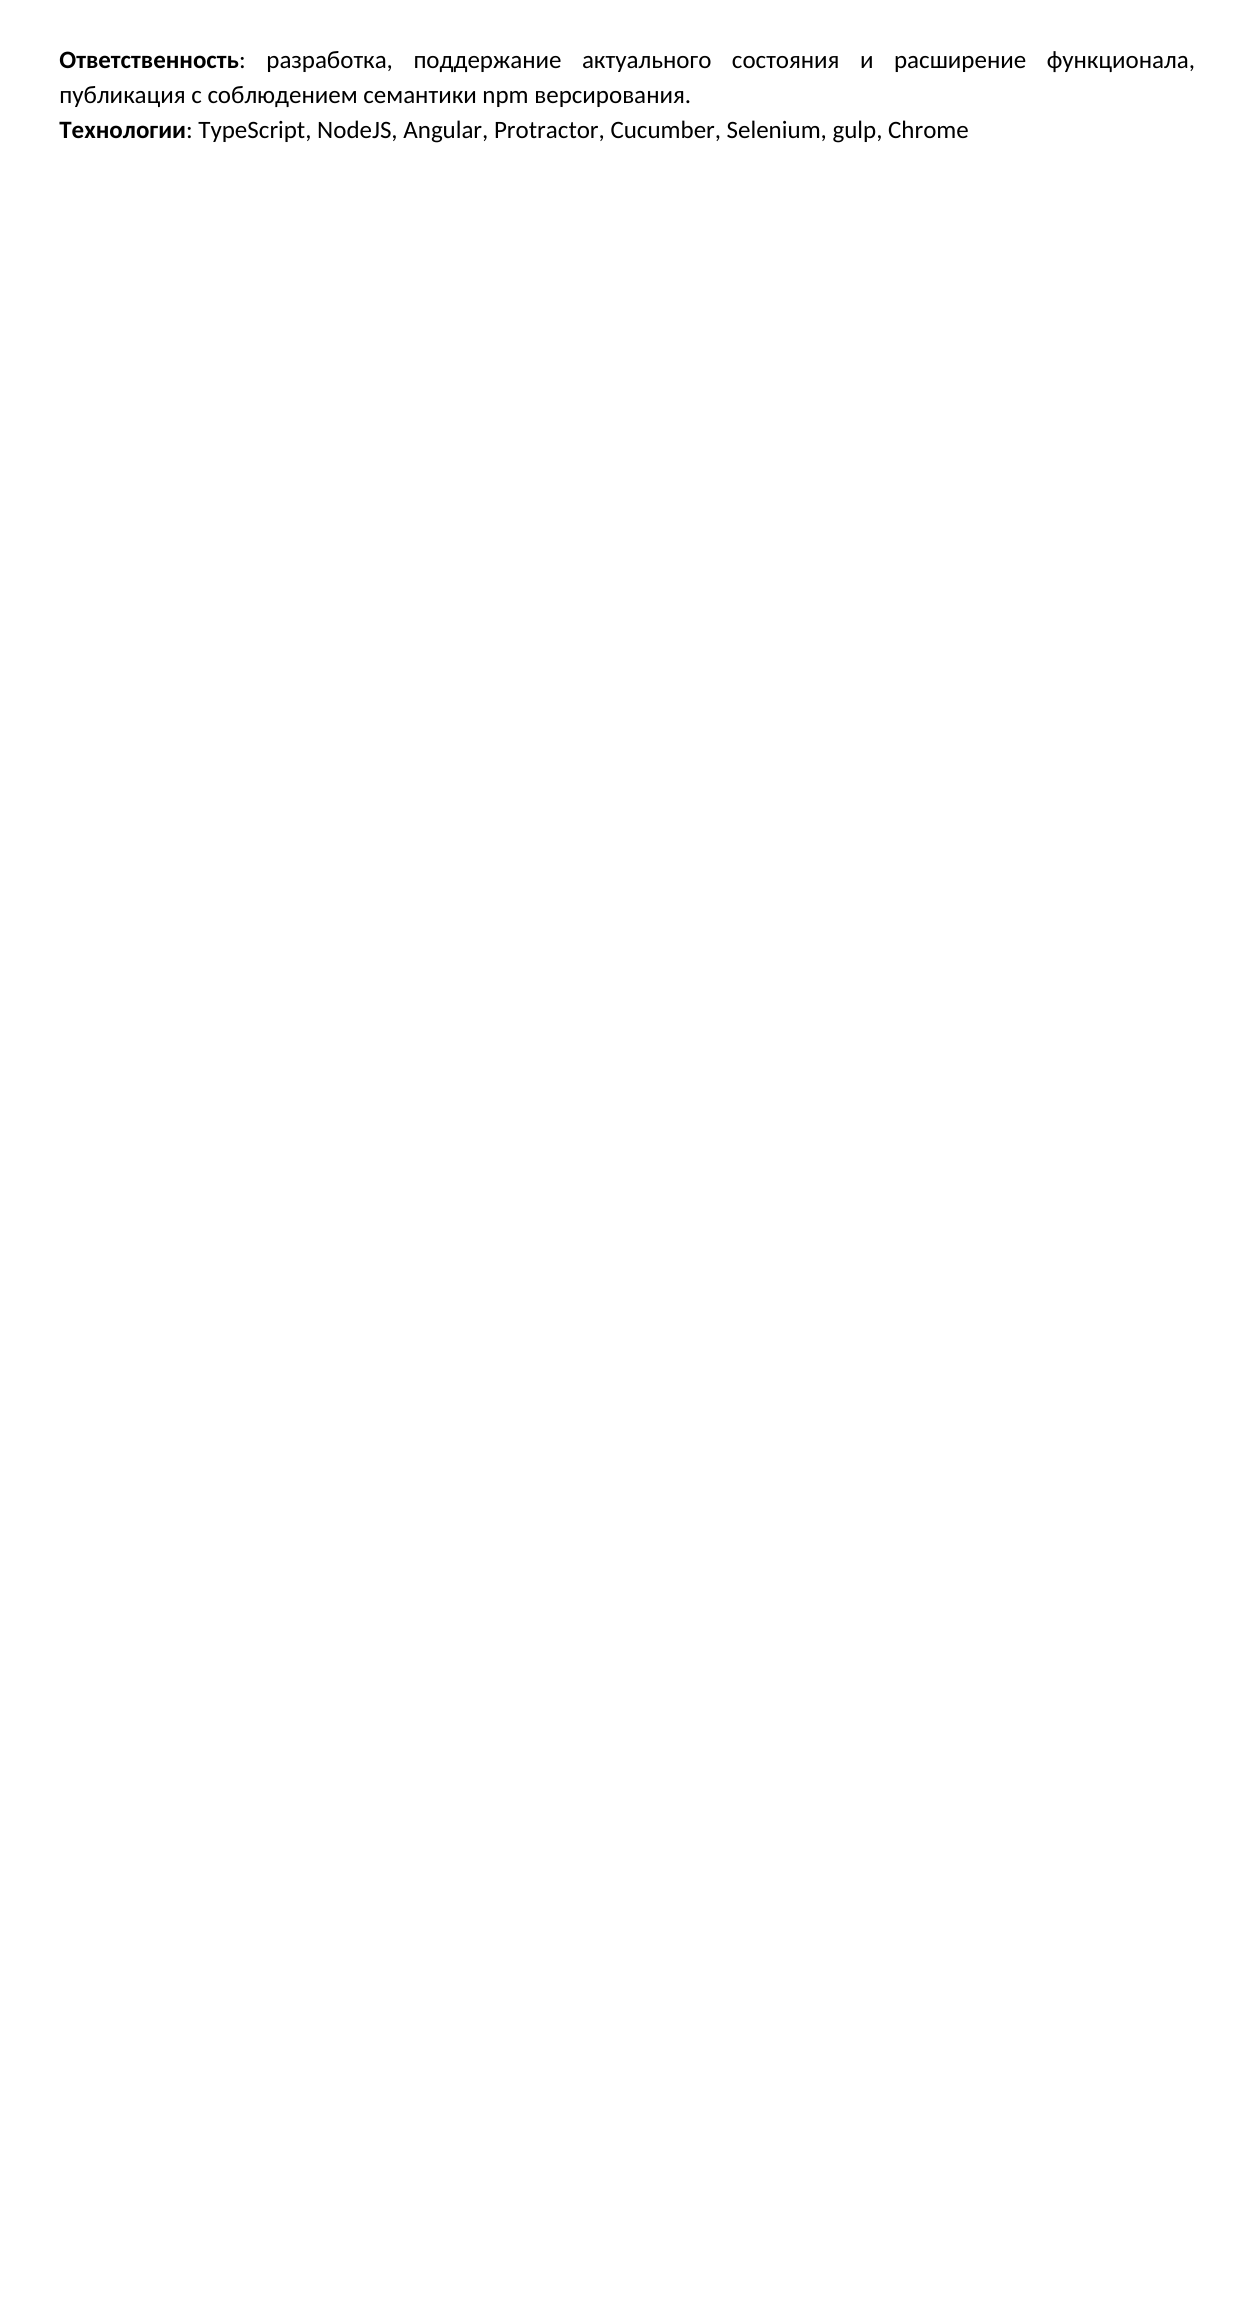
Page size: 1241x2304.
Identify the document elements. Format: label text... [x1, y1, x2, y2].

text Технологии: TypeScript, NodeJS, Angular, Protractor, Cucumber, Selenium, gulp, Chrome [59, 114, 1196, 145]
text Ответственность: разработка, поддержание актуального состояния и расширение функционала, публикация с соблюдением семантики npm версирования. [59, 44, 1196, 110]
